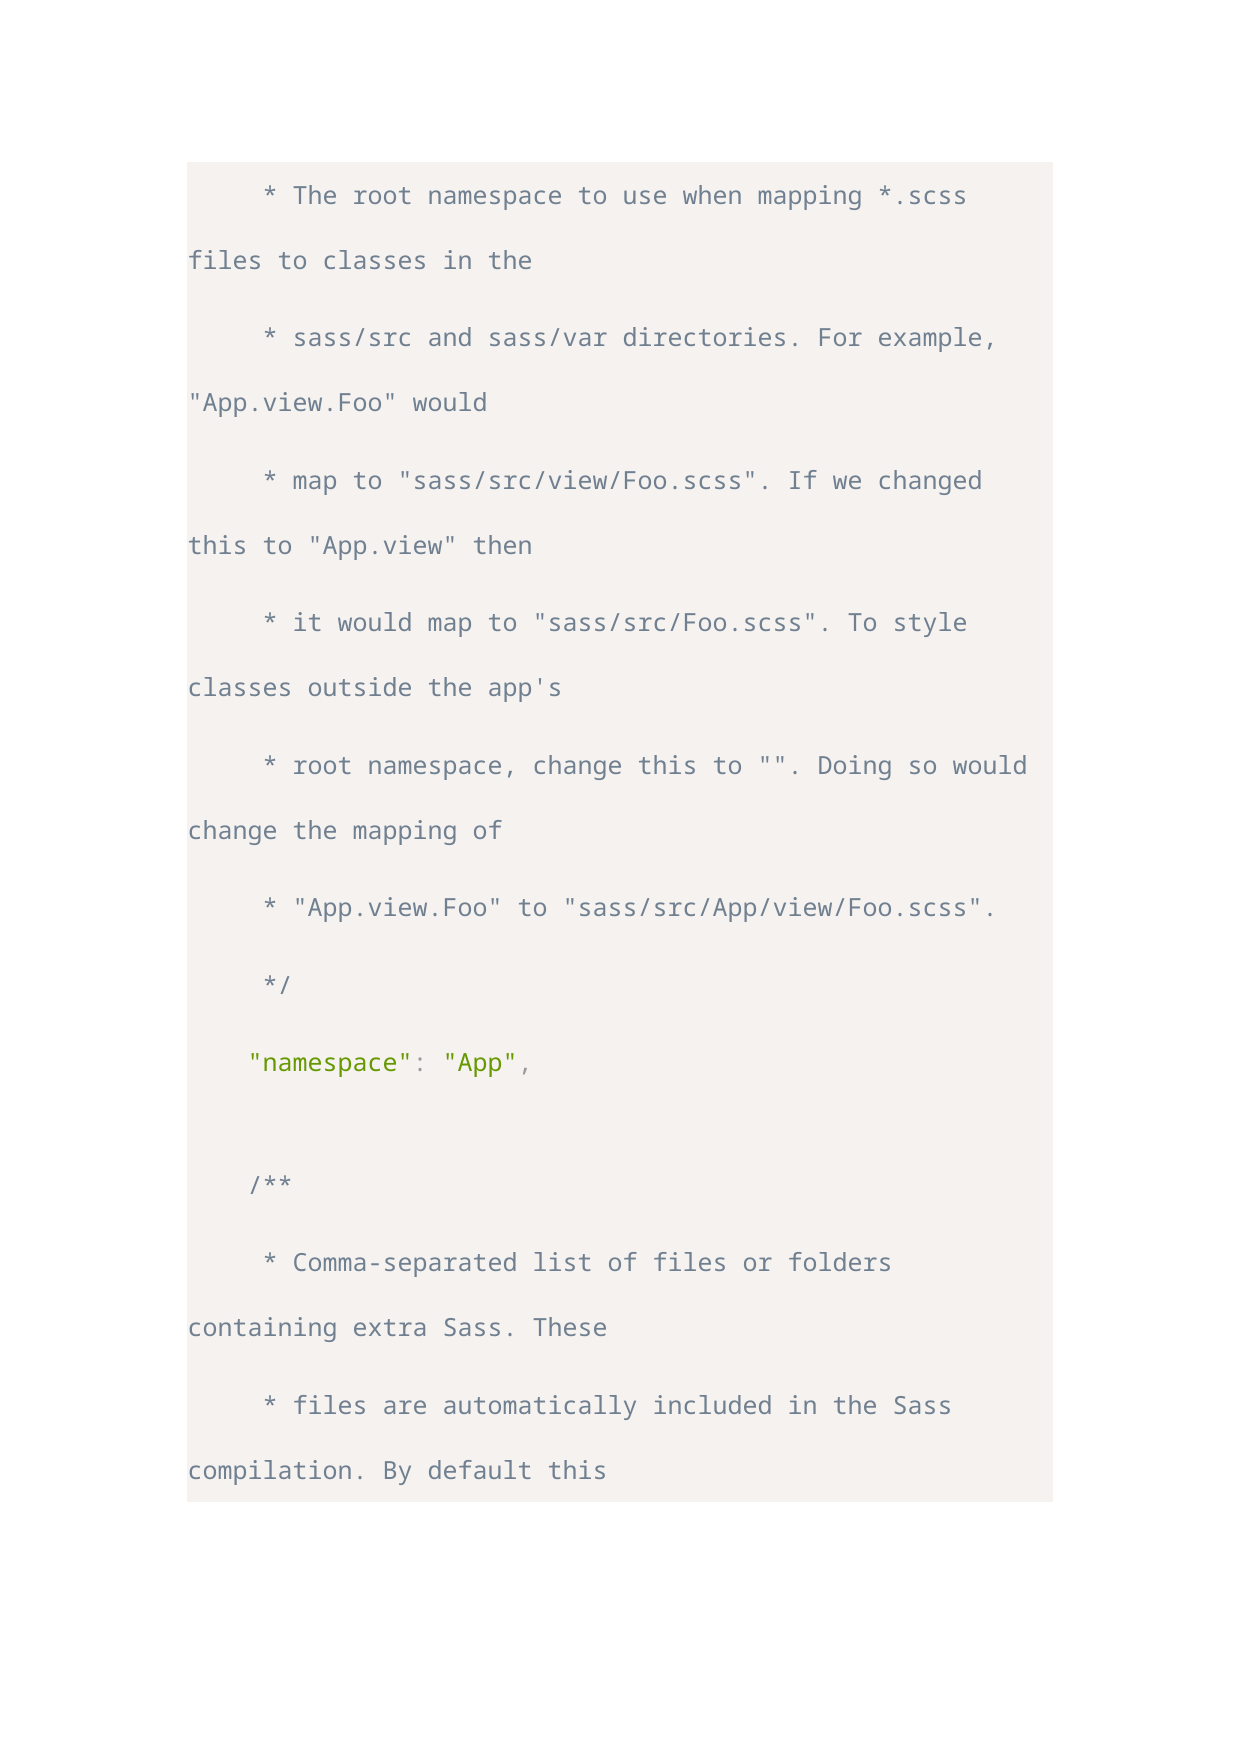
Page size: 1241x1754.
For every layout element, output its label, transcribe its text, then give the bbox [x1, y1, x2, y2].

text */ [187, 952, 1053, 1017]
text * files are automatically included in the Sass compilation. By default this [187, 1372, 1053, 1502]
text * The root namespace to use when mapping *.scss files to classes in the [187, 162, 1053, 292]
text * map to "sass/src/view/Foo.scss". If we changed this to "App.view" then [187, 447, 1053, 577]
text * "App.view.Foo" to "sass/src/App/view/Foo.scss". [187, 874, 1053, 939]
text /** [187, 1152, 1053, 1217]
text * it would map to "sass/src/Foo.scss". To style classes outside the app's [187, 589, 1053, 719]
text * sass/src and sass/var directories. For example, "App.view.Foo" would [187, 304, 1053, 434]
text * Comma-separated list of files or folders containing extra Sass. These [187, 1229, 1053, 1359]
text * root namespace, change this to "". Doing so would change the mapping of [187, 732, 1053, 862]
text "namespace": "App", [187, 1029, 1053, 1094]
